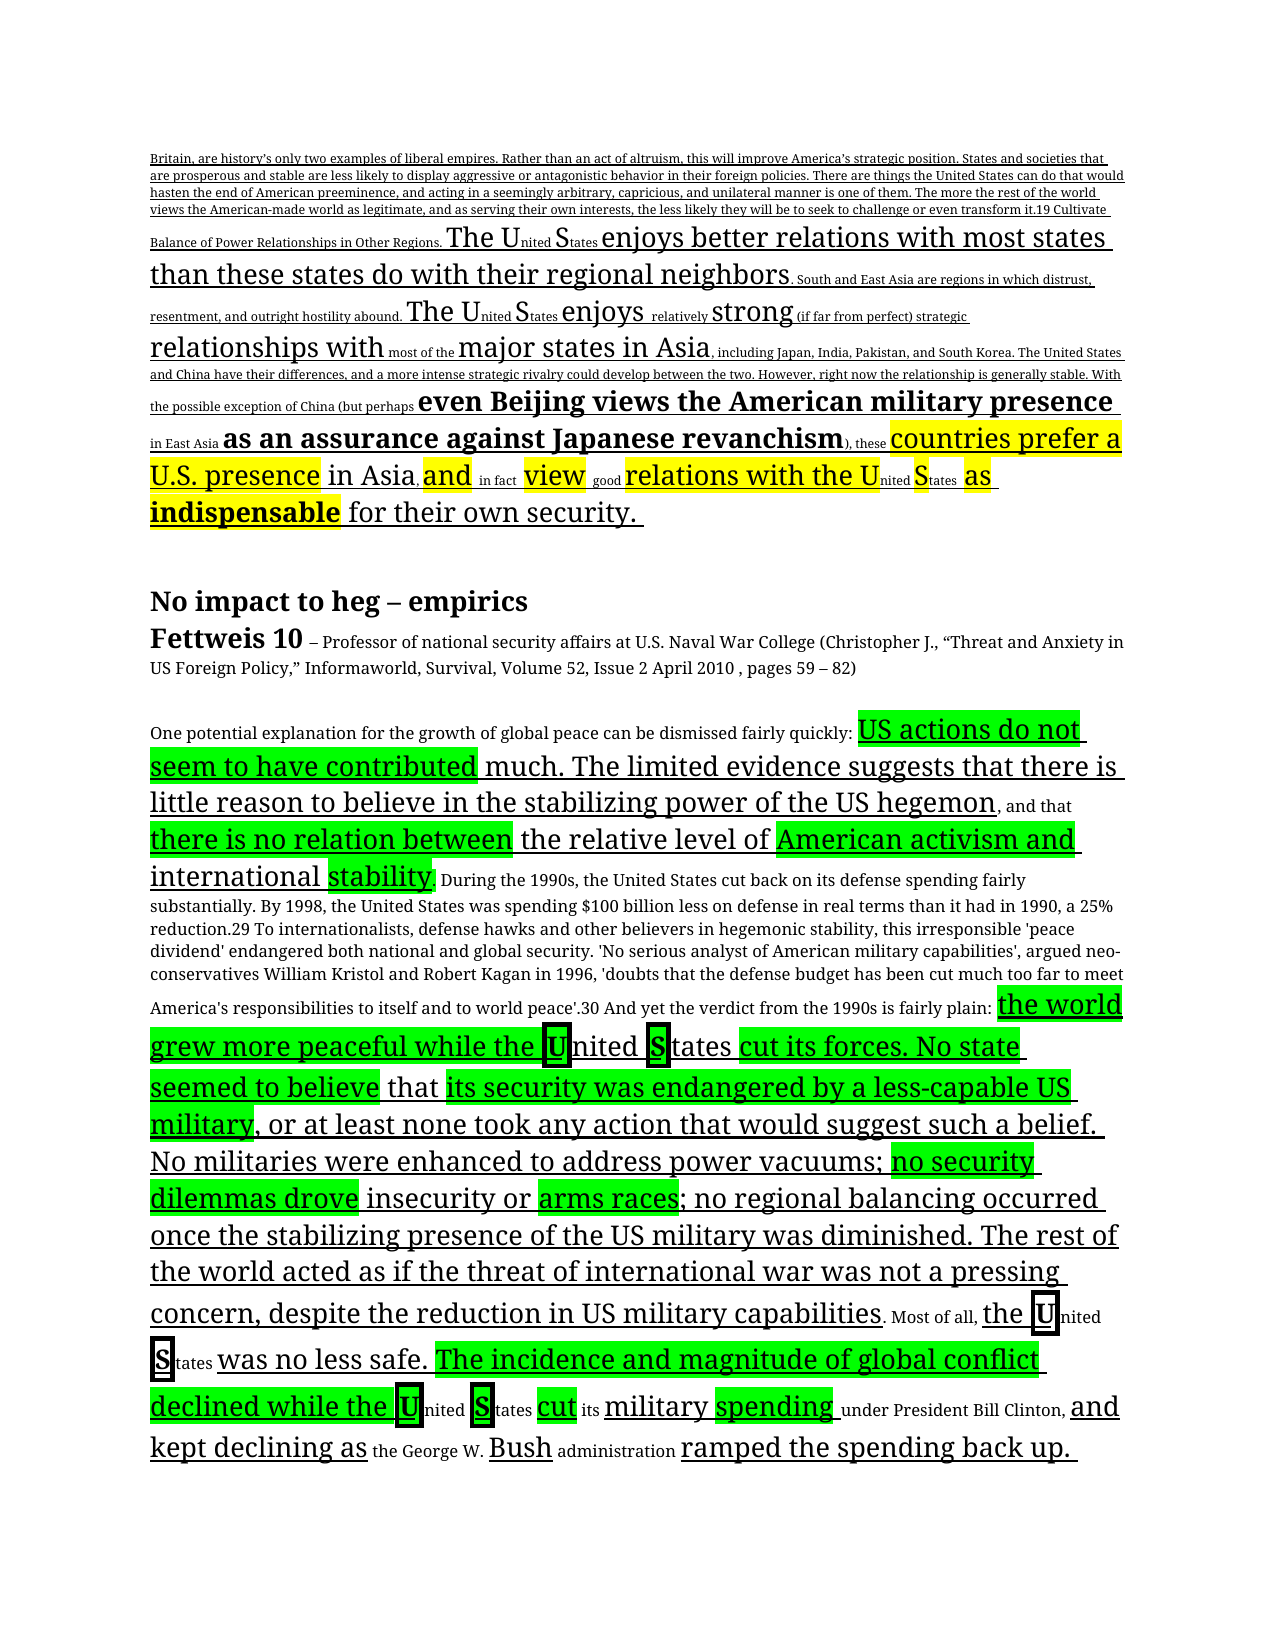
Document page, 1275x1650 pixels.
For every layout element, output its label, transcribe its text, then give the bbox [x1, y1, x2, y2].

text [150, 183, 1125, 360]
text Fettweis 10 – Professor of national security affairs at U.S. Naval War College (Christopher J., “Threat and Anxiety in US Foreign Policy,” Informaworld, Survival, Volume 52, Issue 2 April 2010 , pages 59 – 82) [150, 619, 1125, 679]
subtitle No impact to heg – empirics [150, 582, 1125, 619]
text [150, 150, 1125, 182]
